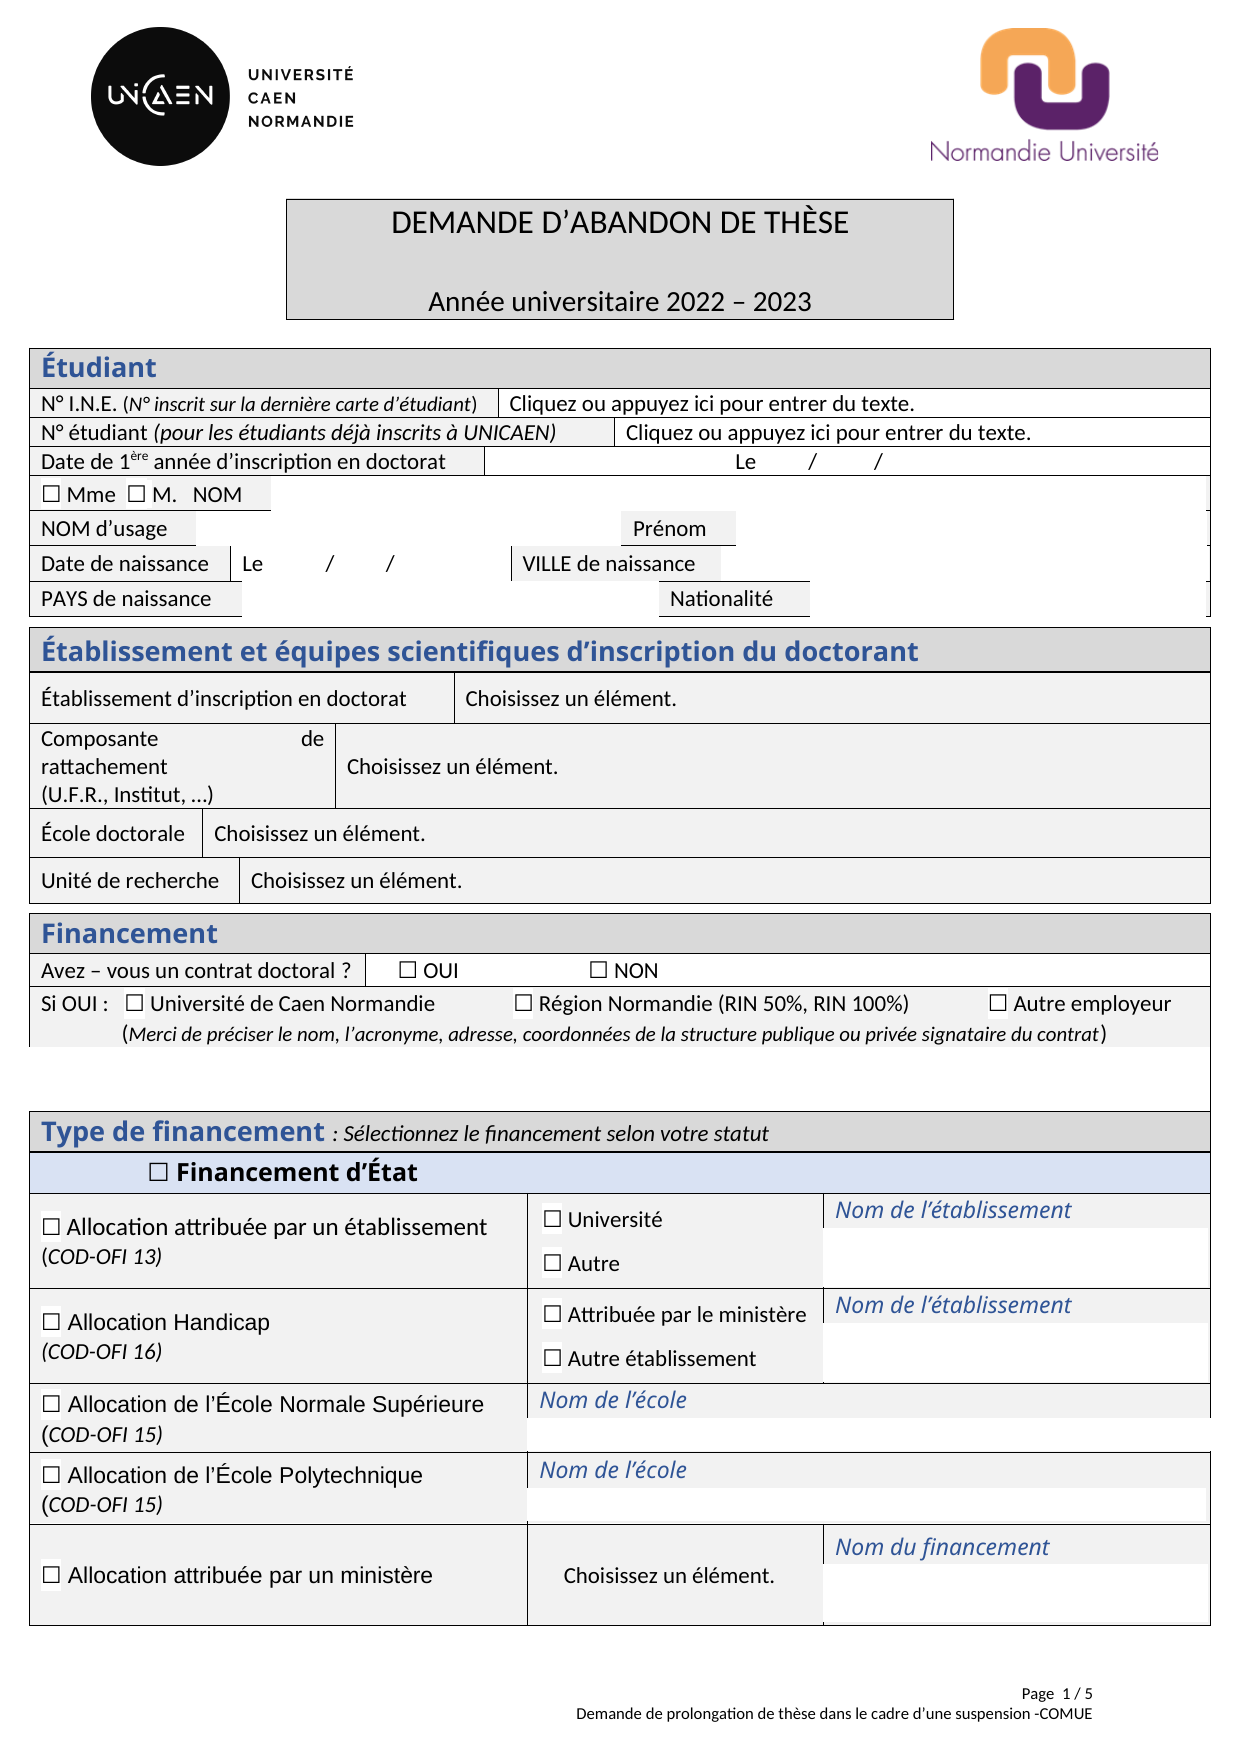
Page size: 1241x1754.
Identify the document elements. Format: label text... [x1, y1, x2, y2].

table_cell Le / / [485, 447, 1210, 475]
table_cell Nationalité [659, 582, 799, 616]
table_cell Type de financement : Sélectionnez le financement selon votre statut [30, 1112, 1210, 1151]
table_cell Unité de recherche [30, 858, 239, 903]
table_cell NOM d’usage [30, 511, 184, 545]
table_cell [725, 511, 736, 545]
table_cell Date de naissance [30, 546, 230, 581]
table_cell [30, 904, 1211, 913]
table_cell Mme M. NOM [30, 476, 260, 510]
table_cell Date de 1ère année d’inscription en doctorat [30, 447, 484, 475]
table_cell Financement [30, 914, 1210, 953]
table_cell Allocation Handicap (COD-OFI 16) [30, 1289, 527, 1383]
table_cell Financement d’État [30, 1153, 1210, 1193]
table_cell Université Autre [528, 1194, 823, 1288]
table_cell [1206, 582, 1210, 616]
table_cell N° I.N.E. (N° inscrit sur la dernière carte d’étudiant) [30, 389, 498, 417]
table_cell Nom de l’école [528, 1384, 1210, 1418]
table_cell PAYS de naissance [30, 582, 231, 616]
table_cell OUI NON [366, 954, 1210, 986]
table_cell [30, 617, 1211, 627]
table_cell Composante de rattachement (U.F.R., Institut, …) [30, 724, 335, 808]
table_cell Allocation de l’École Normale Supérieure (COD-OFI 15) [30, 1384, 527, 1452]
table_cell Attribuée par le ministère Autre établissement [528, 1289, 823, 1383]
table_cell [1206, 476, 1210, 510]
table_cell Nom du financement [824, 1525, 1210, 1625]
text DEMANDE D’ABANDON DE THÈSE [287, 200, 953, 239]
table_cell [455, 673, 1210, 723]
table_cell Nom de l’école [528, 1453, 1210, 1523]
table_cell N° étudiant (pour les étudiants déjà inscrits à UNICAEN) [30, 418, 614, 446]
table_cell Prénom [622, 511, 725, 545]
table_cell Établissement d’inscription en doctorat [30, 673, 454, 723]
table_cell École doctorale [30, 809, 202, 857]
table_cell Nom de l’établissement [824, 1289, 1210, 1383]
table_cell [799, 582, 810, 616]
table_cell Allocation attribuée par un ministère [30, 1525, 527, 1625]
table_cell Si OUI : Université de Caen Normandie Région Normandie (RIN 50%, RIN 100%) Autre employeur (Merci de préciser le nom, l’acronyme, adresse, coordonnées de la structure publique ou privée signataire du contrat) [30, 987, 1210, 1047]
table_cell Allocation de l’École Polytechnique (COD-OFI 15) [30, 1453, 527, 1523]
table_cell Le / / [231, 546, 511, 581]
picture [76, 12, 377, 182]
table_cell VILLE de naissance [512, 546, 720, 581]
text Année universitaire 2022 – 2023 [287, 280, 953, 319]
table_cell [184, 511, 196, 545]
table_cell Allocation attribuée par un établissement (COD-OFI 13) [30, 1194, 527, 1288]
picture [931, 28, 1159, 161]
table_cell [260, 476, 271, 510]
table_cell Établissement et équipes scientifiques d’inscription du doctorant [30, 628, 1210, 671]
table_cell Nom de l’établissement [824, 1194, 1210, 1288]
table_cell Avez – vous un contrat doctoral ? [30, 954, 365, 986]
table_header Étudiant [30, 349, 1210, 388]
table_cell [231, 582, 242, 616]
